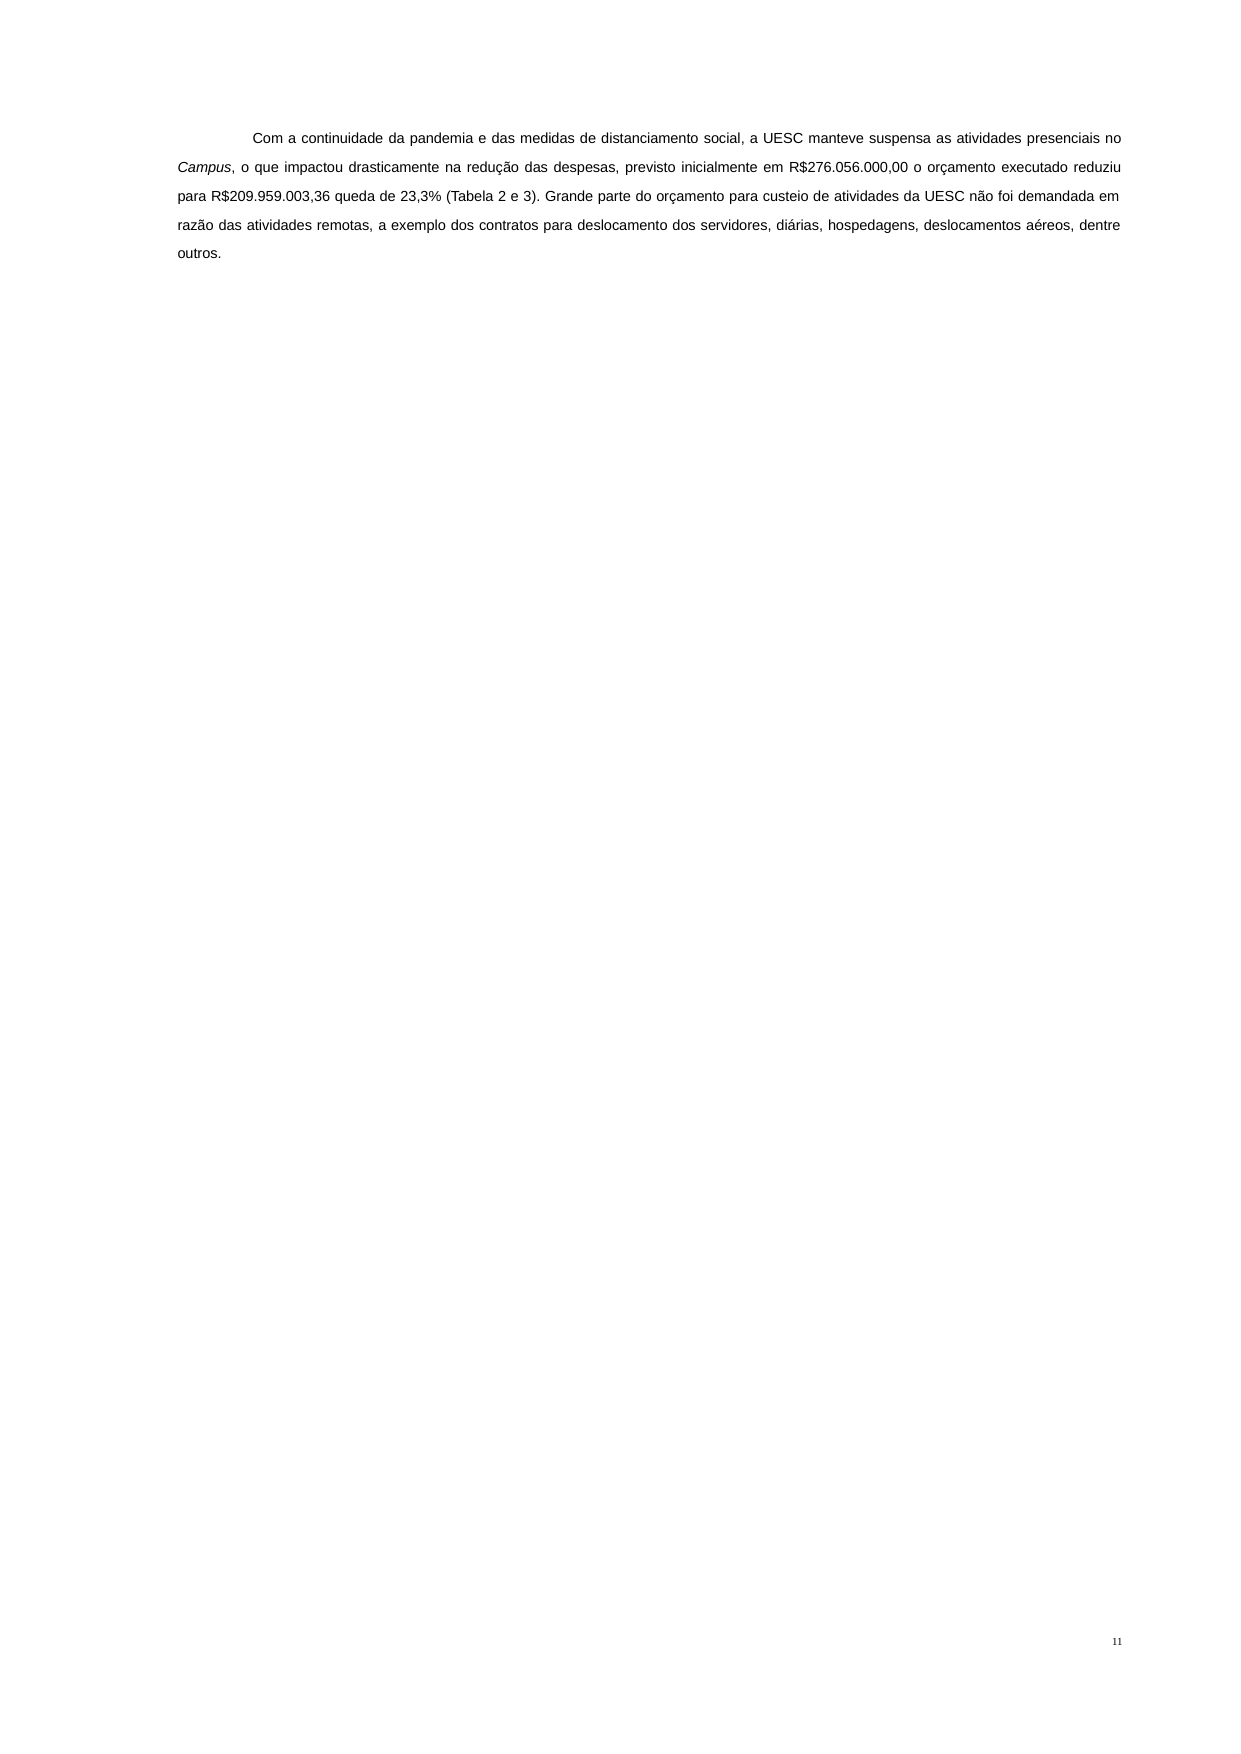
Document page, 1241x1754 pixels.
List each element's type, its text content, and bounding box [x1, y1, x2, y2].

text Com a continuidade da pandemia e das medidas de distanciamento social, a UESC manteve suspensa as atividades presenciais no Campus, o que impactou drasticamente na redução das despesas, previsto inicialmente em R$276.056.000,00 o orçamento executado reduziu para R$209.959.003,36 queda de 23,3% (Tabela 2 e 3). Grande parte do orçamento para custeio de atividades da UESC não foi demandada em razão das atividades remotas, a exemplo dos contratos para deslocamento dos servidores, diárias, hospedagens, deslocamentos aéreos, dentre outros. [177, 118, 1122, 262]
